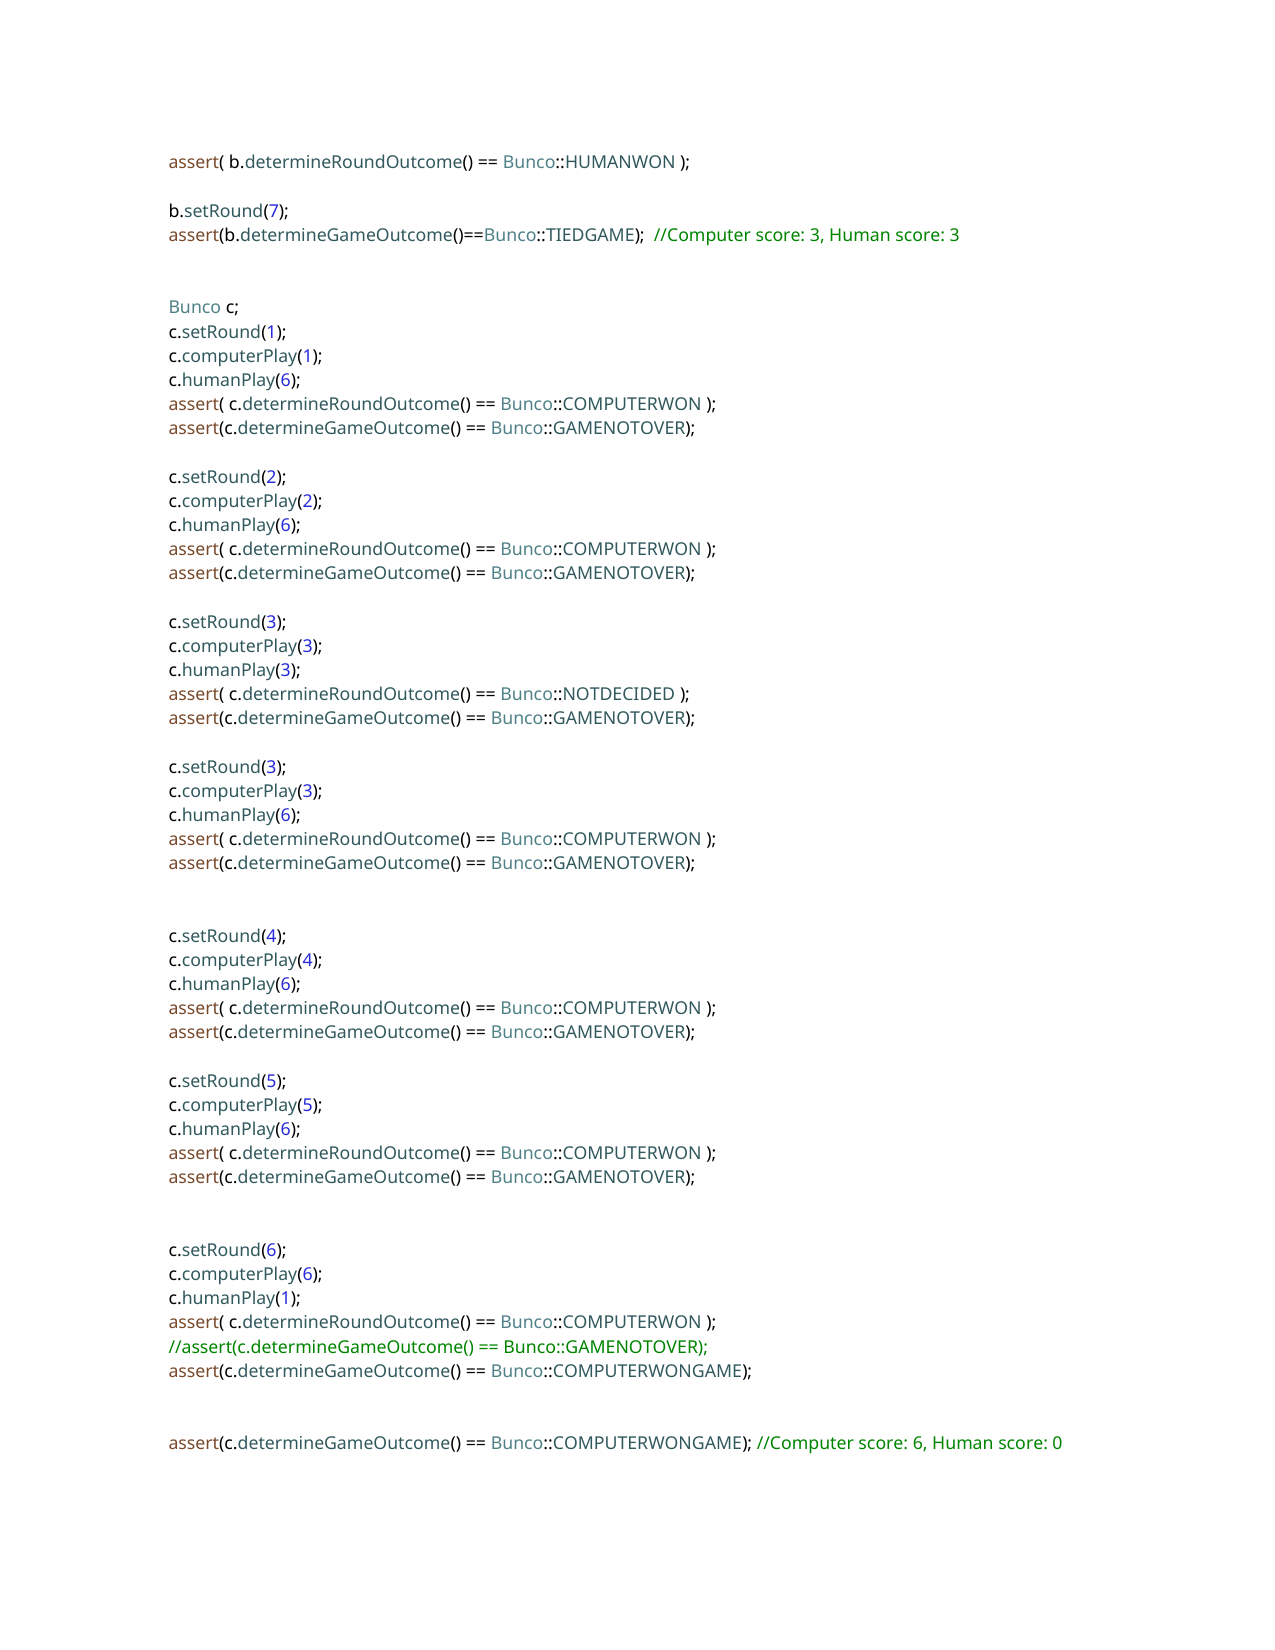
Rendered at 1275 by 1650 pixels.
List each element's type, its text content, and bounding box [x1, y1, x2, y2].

text assert(c.determineGameOutcome() == Bunco::GAMENOTOVER); [150, 706, 1125, 730]
text assert(c.determineGameOutcome() == Bunco::GAMENOTOVER); [150, 1020, 1125, 1044]
text b.setRound(7); [150, 198, 1125, 222]
text c.setRound(5); [150, 1068, 1125, 1092]
text assert(c.determineGameOutcome() == Bunco::GAMENOTOVER); [150, 851, 1125, 875]
text c.computerPlay(1); [150, 343, 1125, 367]
text c.computerPlay(3); [150, 633, 1125, 657]
text c.humanPlay(6); [150, 1117, 1125, 1141]
text c.humanPlay(6); [150, 512, 1125, 537]
text assert(c.determineGameOutcome() == Bunco::COMPUTERWONGAME); [150, 1358, 1125, 1382]
text assert( c.determineRoundOutcome() == Bunco::COMPUTERWON ); [150, 1310, 1125, 1334]
text assert( c.determineRoundOutcome() == Bunco::COMPUTERWON ); [150, 827, 1125, 851]
text c.humanPlay(3); [150, 657, 1125, 682]
text c.computerPlay(2); [150, 488, 1125, 512]
text c.computerPlay(4); [150, 947, 1125, 972]
text assert(c.determineGameOutcome() == Bunco::GAMENOTOVER); [150, 416, 1125, 440]
text c.setRound(4); [150, 923, 1125, 947]
text assert( c.determineRoundOutcome() == Bunco::COMPUTERWON ); [150, 1141, 1125, 1165]
text assert( c.determineRoundOutcome() == Bunco::NOTDECIDED ); [150, 682, 1125, 706]
text assert( b.determineRoundOutcome() == Bunco::HUMANWON ); [150, 150, 1125, 174]
text c.humanPlay(6); [150, 367, 1125, 392]
text assert( c.determineRoundOutcome() == Bunco::COMPUTERWON ); [150, 392, 1125, 416]
text c.humanPlay(6); [150, 972, 1125, 996]
text c.setRound(3); [150, 609, 1125, 633]
text assert( c.determineRoundOutcome() == Bunco::COMPUTERWON ); [150, 996, 1125, 1020]
text assert(c.determineGameOutcome() == Bunco::GAMENOTOVER); [150, 1165, 1125, 1189]
text c.humanPlay(1); [150, 1286, 1125, 1310]
text c.setRound(2); [150, 464, 1125, 488]
text c.setRound(1); [150, 319, 1125, 343]
text assert(b.determineGameOutcome()==Bunco::TIEDGAME); //Computer score: 3, Human score: 3 [150, 222, 1125, 247]
text c.computerPlay(3); [150, 778, 1125, 802]
text c.computerPlay(5); [150, 1092, 1125, 1117]
text c.humanPlay(6); [150, 802, 1125, 827]
text c.setRound(6); [150, 1237, 1125, 1262]
text assert(c.determineGameOutcome() == Bunco::GAMENOTOVER); [150, 561, 1125, 585]
text //assert(c.determineGameOutcome() == Bunco::GAMENOTOVER); [150, 1334, 1125, 1358]
text c.setRound(3); [150, 754, 1125, 778]
text assert(c.determineGameOutcome() == Bunco::COMPUTERWONGAME); //Computer score: 6, Human score: 0 [150, 1431, 1125, 1455]
text assert( c.determineRoundOutcome() == Bunco::COMPUTERWON ); [150, 537, 1125, 561]
text c.computerPlay(6); [150, 1262, 1125, 1286]
text Bunco c; [150, 295, 1125, 319]
